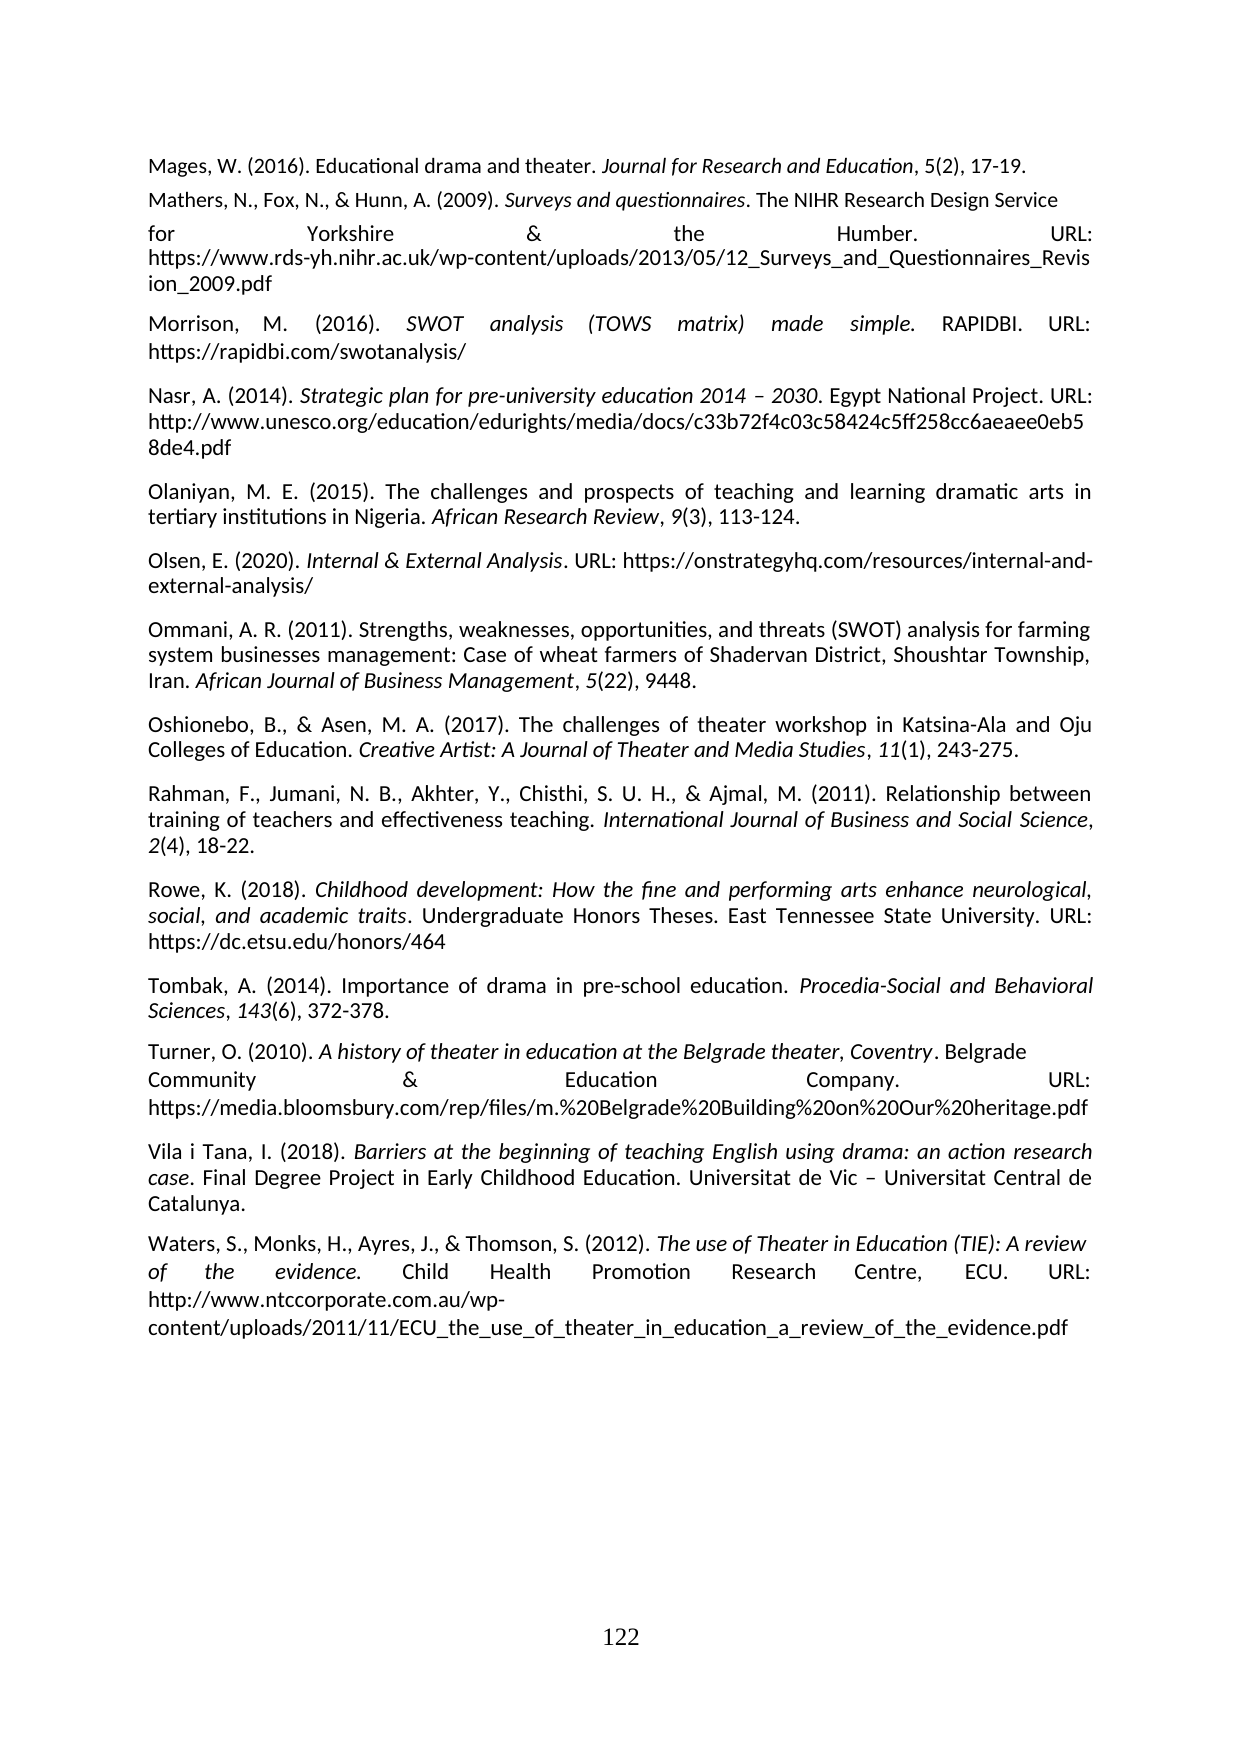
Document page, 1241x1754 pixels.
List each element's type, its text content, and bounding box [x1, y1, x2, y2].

text Olsen, E. (2020). Internal & External Analysis. URL: https://onstrategyhq.com/resources/internal-and-external-analysis/ [148, 548, 1094, 599]
text http://www.ntccorporate.com.au/wp- [148, 1285, 1094, 1313]
text Oshionebo, B., & Asen, M. A. (2017). The challenges of theater workshop in Katsina-Ala and Oju Colleges of Education. Creative Artist: A Journal of Theater and Media Studies, 11(1), 243-275. [148, 712, 1094, 763]
text Rowe, K. (2018). Childhood development: How the fine and performing arts enhance neurological, social, and academic traits. Undergraduate Honors Theses. East Tennessee State University. URL: https://dc.etsu.edu/honors/464 [148, 877, 1094, 955]
text content/uploads/2011/11/ECU_the_use_of_theater_in_education_a_review_of_the_evidence.pdf [148, 1313, 1094, 1341]
text of the evidence. Child Health Promotion Research Centre, ECU. URL: [148, 1257, 1094, 1285]
text Rahman, F., Jumani, N. B., Akhter, Y., Chisthi, S. U. H., & Ajmal, M. (2011). Relationship between training of teachers and effectiveness teaching. International Journal of Business and Social Science, 2(4), 18-22. [148, 781, 1094, 859]
text Turner, O. (2010). A history of theater in education at the Belgrade theater, Coventry. Belgrade [148, 1037, 1094, 1065]
text Vila i Tana, I. (2018). Barriers at the beginning of teaching English using drama: an action research case. Final Degree Project in Early Childhood Education. Universitat de Vic – Universitat Central de Catalunya. [148, 1138, 1094, 1217]
text Mages, W. (2016). Educational drama and theater. Journal for Research and Education, 5(2), 17-19. Mathers, N., Fox, N., & Hunn, A. (2009). Surveys and questionnaires. The NIHR Research Design Service [148, 152, 1094, 213]
text for Yorkshire & the Humber. URL: https://www.rds-yh.nihr.ac.uk/wp-content/uploads/2013/05/12_Surveys_and_Questionnaires_Revision_2009.pdf [148, 221, 1094, 297]
text Ommani, A. R. (2011). Strengths, weaknesses, opportunities, and threats (SWOT) analysis for farming system businesses management: Case of wheat farmers of Shadervan District, Shoushtar Township, Iran. African Journal of Business Management, 5(22), 9448. [148, 616, 1092, 694]
text 122 [148, 1622, 1094, 1651]
text Morrison, M. (2016). SWOT analysis (TOWS matrix) made simple. RAPIDBI. URL: [148, 309, 1094, 337]
text Tombak, A. (2014). Importance of drama in pre-school education. Procedia-Social and Behavioral Sciences, 143(6), 372-378. [148, 973, 1094, 1024]
text Olaniyan, M. E. (2015). The challenges and prospects of teaching and learning dramatic arts in tertiary institutions in Nigeria. African Research Review, 9(3), 113-124. [148, 479, 1094, 530]
text Nasr, A. (2014). Strategic plan for pre-university education 2014 – 2030. Egypt National Project. URL: http://www.unesco.org/education/edurights/media/docs/c33b72f4c03c58424c5ff258cc6aeaee0eb5 8de4.pdf [148, 383, 1094, 461]
text Community & Education Company. URL: [148, 1065, 1094, 1093]
text Waters, S., Monks, H., Ayres, J., & Thomson, S. (2012). The use of Theater in Education (TIE): A review [148, 1229, 1094, 1257]
text https://rapidbi.com/swotanalysis/ [148, 337, 1094, 365]
text https://media.bloomsbury.com/rep/files/m.%20Belgrade%20Building%20on%20Our%20heritage.pdf [148, 1093, 1094, 1121]
